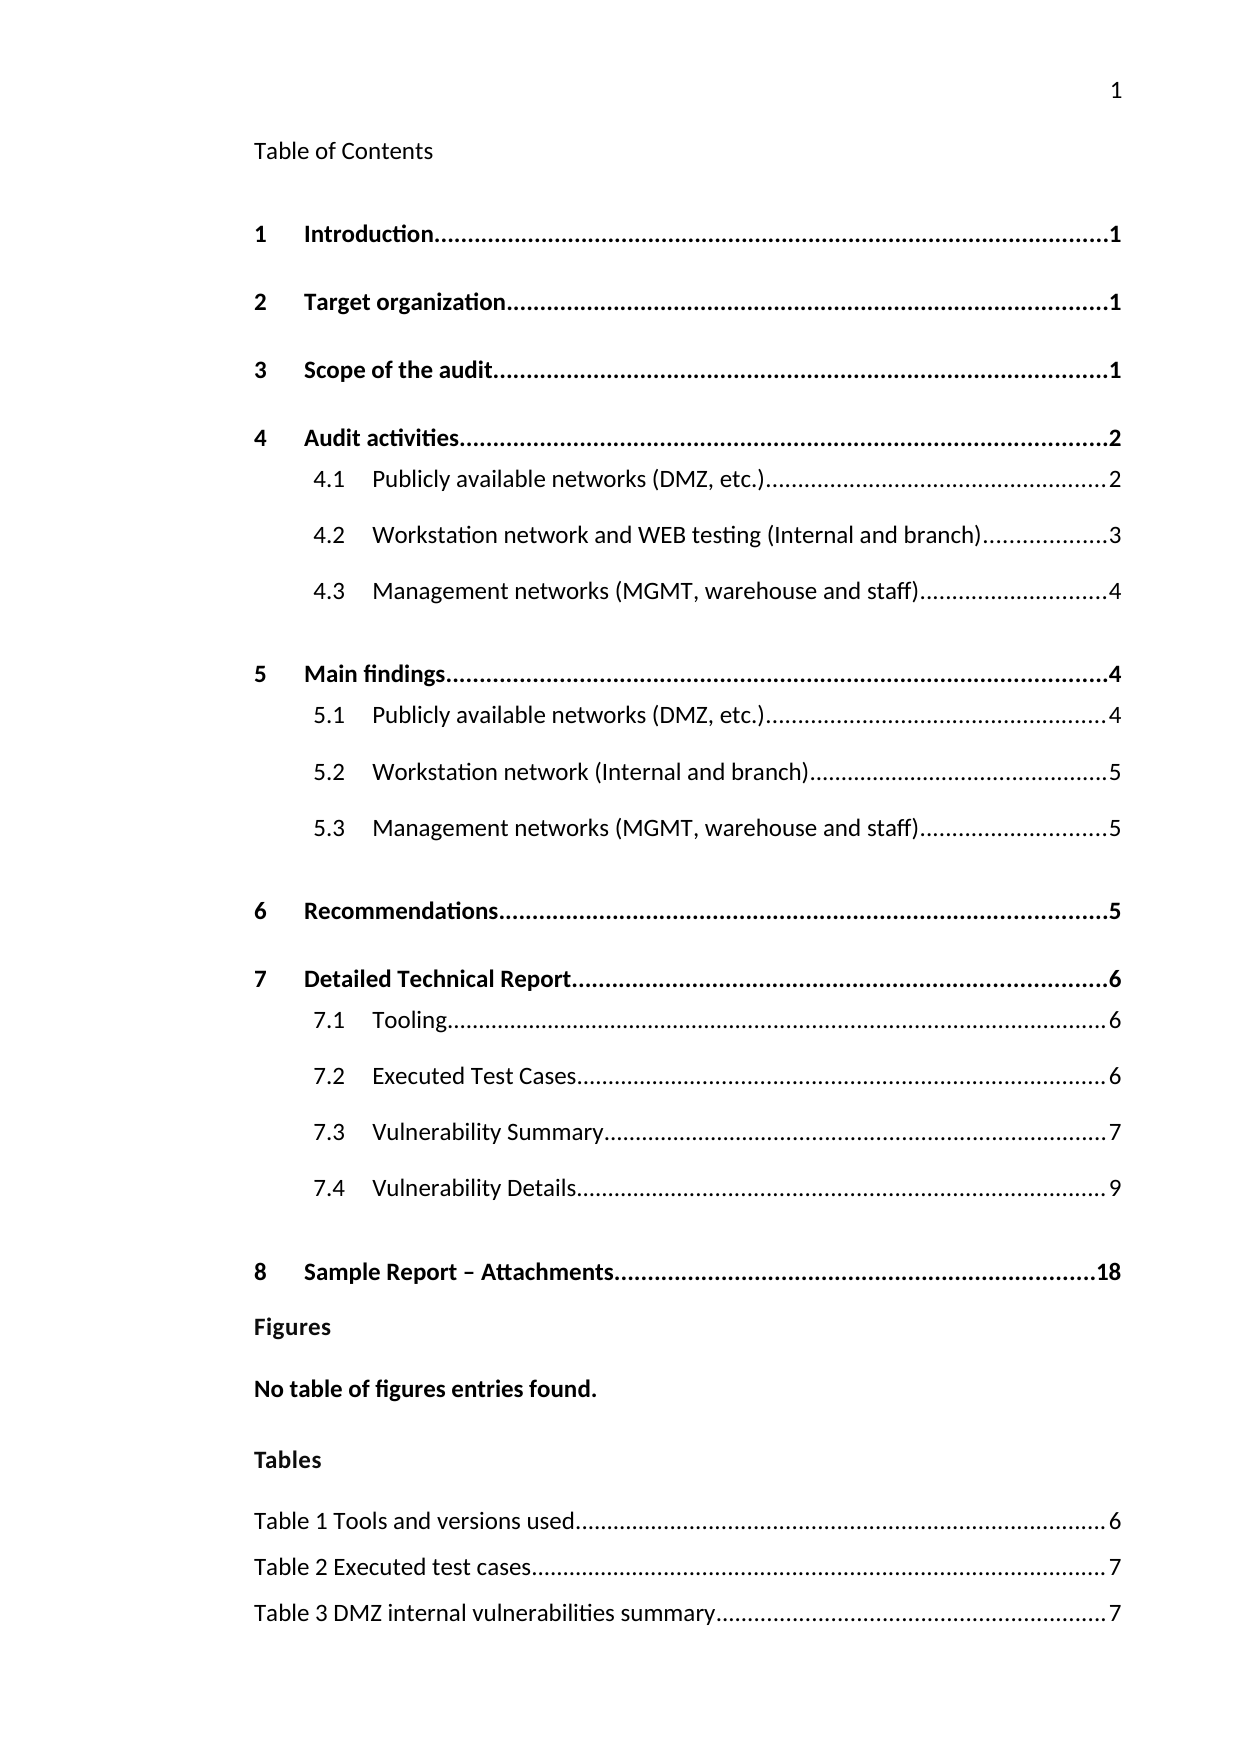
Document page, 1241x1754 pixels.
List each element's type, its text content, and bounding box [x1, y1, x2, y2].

text 8 Sample Report – Attachments 18 [254, 1256, 1122, 1286]
text Table 2 Executed test cases 7 [254, 1551, 1122, 1582]
text 4 Audit activities 2 [254, 422, 1122, 453]
text 5.1 Publicly available networks (DMZ, etc.) 4 [279, 699, 1122, 730]
text Table of Contents [254, 135, 1122, 165]
text 4.3 Management networks (MGMT, warehouse and staff) 4 [279, 575, 1122, 606]
text 2 Target organization 1 [254, 286, 1122, 317]
text Table 1 Tools and versions used. 6 [254, 1506, 1122, 1536]
text No table of figures entries found. [254, 1373, 1122, 1403]
text 7.4 Vulnerability Details 9 [279, 1172, 1122, 1203]
text 4.1 Publicly available networks (DMZ, etc.) 2 [279, 463, 1122, 494]
text 5 Main findings 4 [254, 659, 1122, 689]
text 7.2 Executed Test Cases 6 [279, 1060, 1122, 1091]
text 7 Detailed Technical Report 6 [254, 963, 1122, 994]
text 7.3 Vulnerability Summary 7 [279, 1116, 1122, 1147]
text 7.1 Tooling 6 [279, 1004, 1122, 1034]
title Figures [254, 1311, 1122, 1342]
text 4.2 Workstation network and WEB testing (Internal and branch) 3 [279, 519, 1122, 550]
text 6 Recommendations 5 [254, 895, 1122, 926]
text 3 Scope of the audit 1 [254, 354, 1122, 385]
text 1 Introduction 1 [254, 218, 1122, 249]
title Tables [254, 1444, 1122, 1474]
text Table 3 DMZ internal vulnerabilities summary 7 [254, 1597, 1122, 1627]
text 5.3 Management networks (MGMT, warehouse and staff) 5 [279, 812, 1122, 842]
text 5.2 Workstation network (Internal and branch) 5 [279, 756, 1122, 786]
